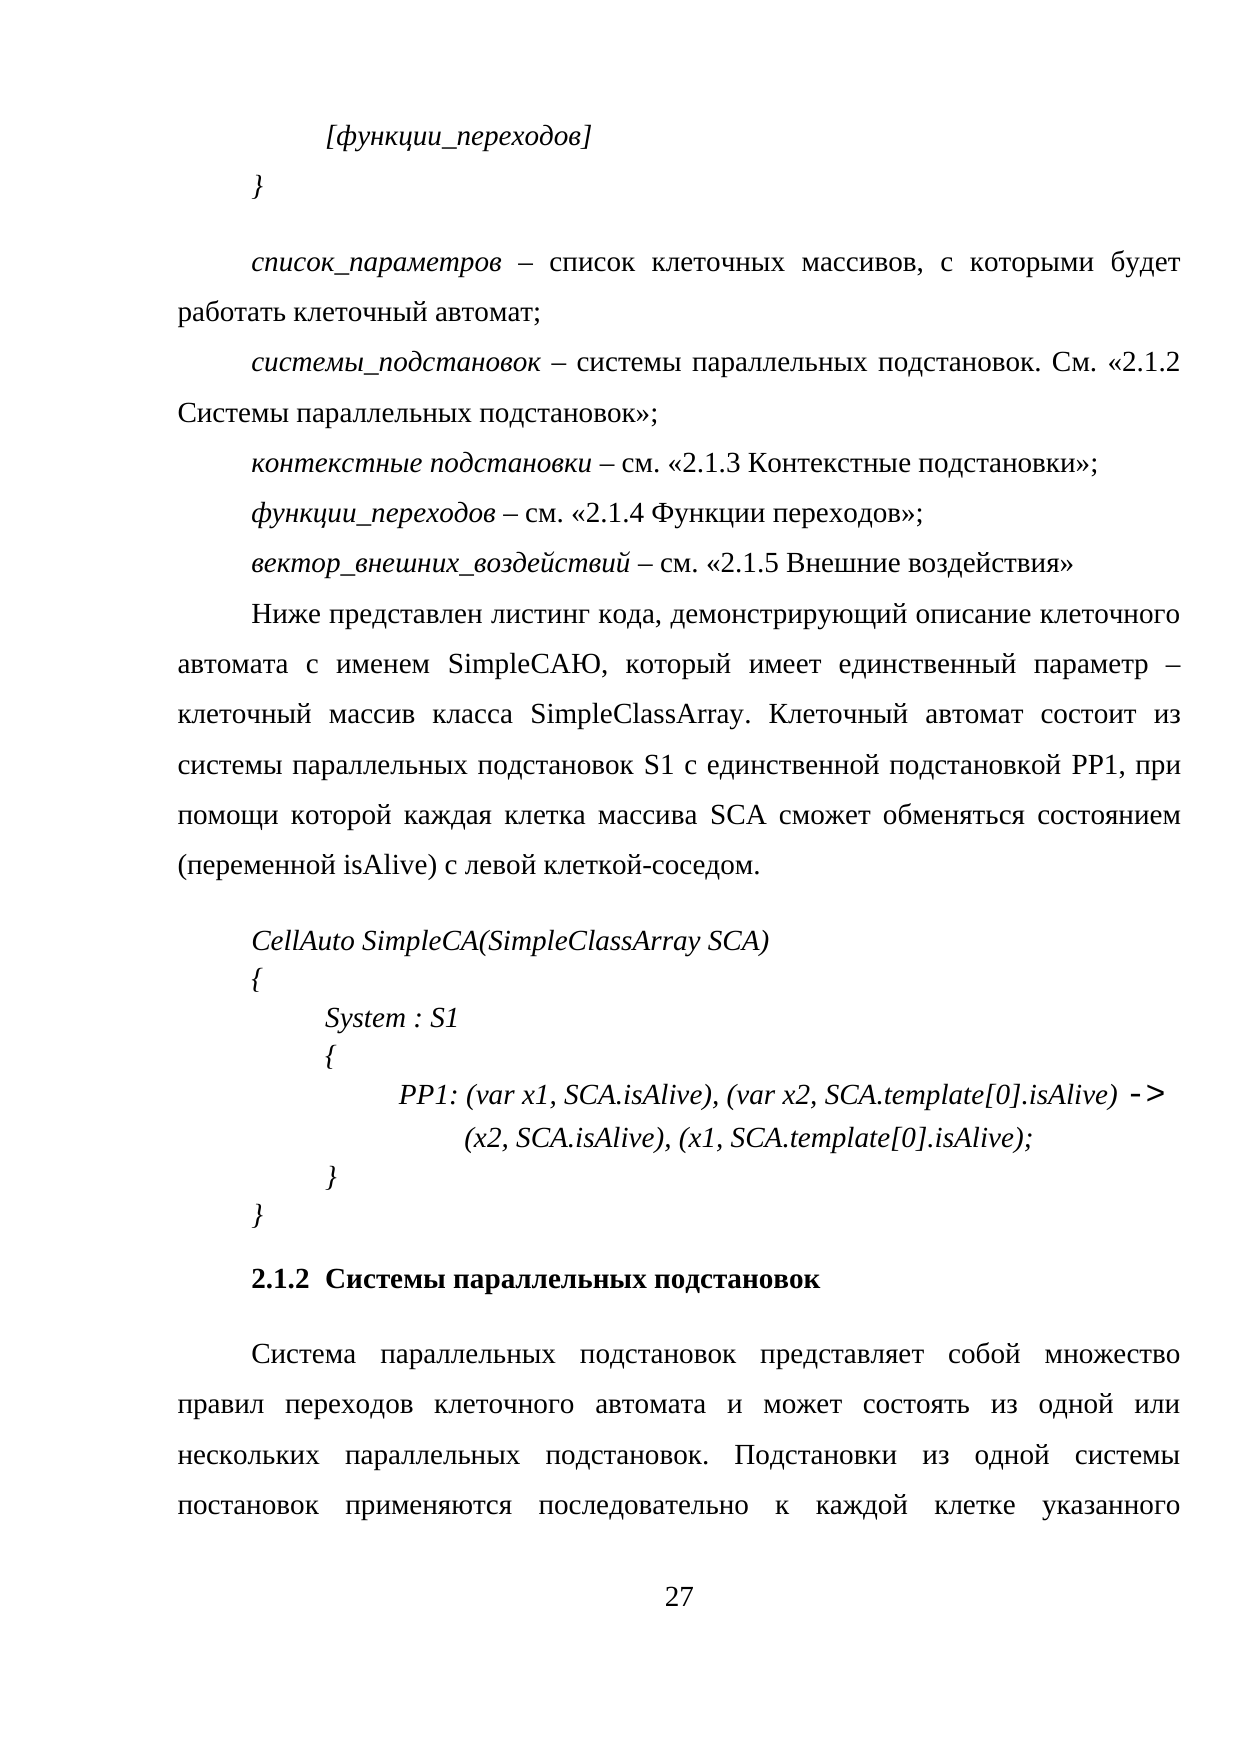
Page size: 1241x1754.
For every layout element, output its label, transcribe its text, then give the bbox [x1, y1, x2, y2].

text вектор_внешних_воздействий – см. «2.1.5 Внешние воздействия» [177, 546, 1181, 579]
text список_параметров – список клеточных массивов, с которыми будет работать клеточный автомат; [177, 244, 1181, 328]
text System : S1 [177, 1000, 1181, 1033]
text (x2, SCA.isAlive), (x1, SCA.template[0].isAlive); [324, 1120, 1181, 1154]
text } [177, 168, 1181, 202]
text PP1: (var x1, SCA.isAlive), (var x2, SCA.template[0].isAlive) -> [177, 1077, 1181, 1115]
text } [177, 1159, 1181, 1192]
list Системы параллельных подстановок [177, 1261, 1181, 1294]
text CellAuto SimpleCA(SimpleClassArray SCA) [177, 923, 1181, 956]
text { [177, 961, 1181, 995]
text } [177, 1197, 1181, 1231]
text { [177, 1038, 1181, 1072]
text функции_переходов – см. «2.1.4 Функции переходов»; [177, 495, 1181, 529]
text контекстные подстановки – см. «2.1.3 Контекстные подстановки»; [177, 445, 1181, 478]
text системы_подстановок – системы параллельных подстановок. См. «2.1.2 Системы параллельных подстановок»; [177, 344, 1181, 428]
text Ниже представлен листинг кода, демонстрирующий описание клеточного автомата с именем SimpleCAЮ, который имеет единственный параметр – клеточный массив класса SimpleClassArray. Клеточный автомат состоит из системы параллельных подстановок S1 с единственной подстановкой PP1, при помощи которой каждая клетка массива SCA сможет обменяться состоянием (переменной isAlive) с левой клеткой-соседом. [177, 596, 1181, 881]
text [функции_переходов] [177, 118, 1181, 152]
